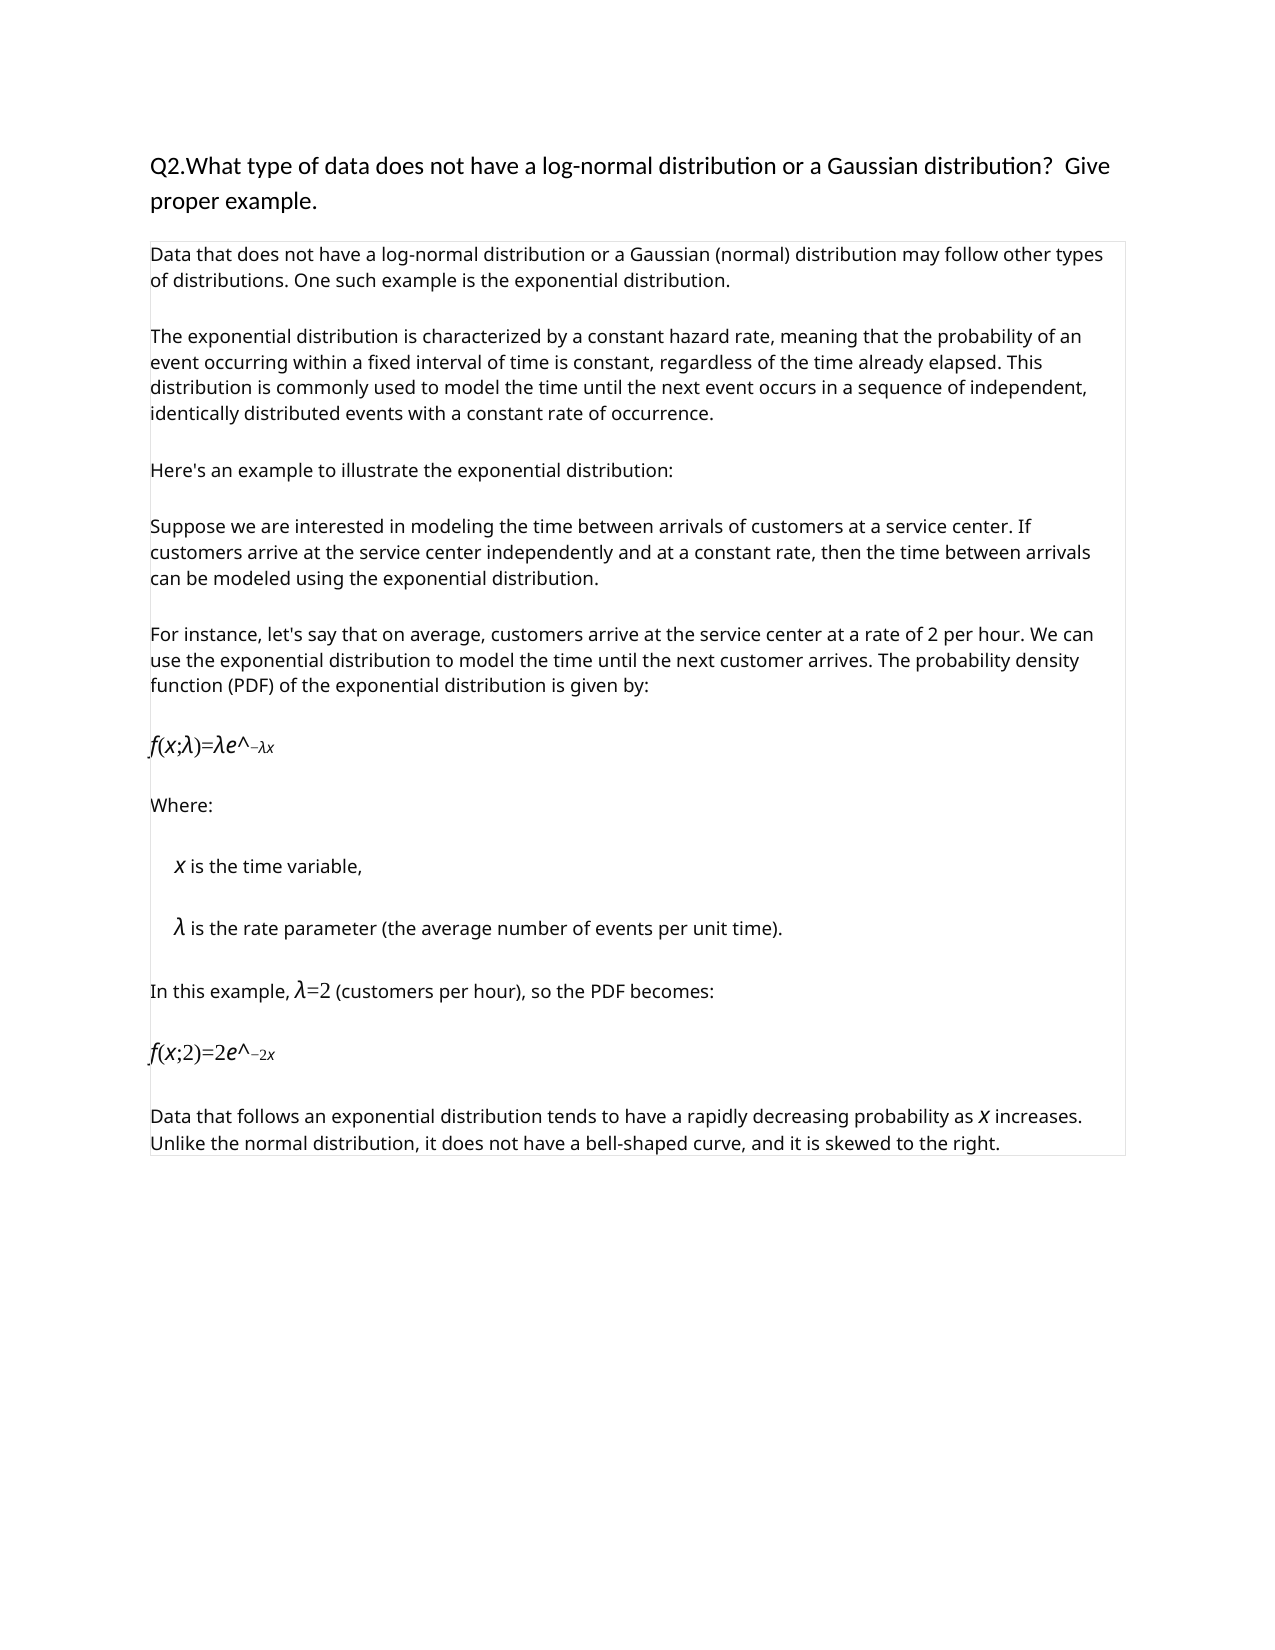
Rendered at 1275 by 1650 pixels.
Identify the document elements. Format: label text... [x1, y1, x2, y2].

text Where: [151, 791, 1125, 817]
text f(x;2)=2e^−2x [151, 1036, 1125, 1067]
text f(x;λ)=λe^−λx [151, 729, 1125, 761]
text Here's an example to illustrate the exponential distribution: [151, 456, 1125, 482]
text Data that does not have a log-normal distribution or a Gaussian (normal) distribution may follow other types of distributions. One such example is the exponential distribution. [151, 242, 1125, 292]
text Data that follows an exponential distribution tends to have a rapidly decreasing probability as x increases. Unlike the normal distribution, it does not have a bell-shaped curve, and it is skewed to the right. [151, 1098, 1125, 1155]
text The exponential distribution is characterized by a constant hazard rate, meaning that the probability of an event occurring within a fixed interval of time is constant, regardless of the time already elapsed. This distribution is commonly used to model the time until the next event occurs in a sequence of independent, identically distributed events with a constant rate of occurrence. [151, 323, 1125, 426]
text Q2.What type of data does not have a log-normal distribution or a Gaussian distribution? Give proper example. [150, 150, 1125, 216]
text In this example, λ=2 (customers per hour), so the PDF becomes: [151, 973, 1125, 1005]
text x is the time variable, [151, 848, 1125, 880]
text λ is the rate parameter (the average number of events per unit time). [151, 911, 1125, 942]
text Suppose we are interested in modeling the time between arrivals of customers at a service center. If customers arrive at the service center independently and at a constant rate, then the time between arrivals can be modeled using the exponential distribution. [151, 513, 1125, 590]
text For instance, let's say that on average, customers arrive at the service center at a rate of 2 per hour. We can use the exponential distribution to model the time until the next customer arrives. The probability density function (PDF) of the exponential distribution is given by: [151, 621, 1125, 698]
